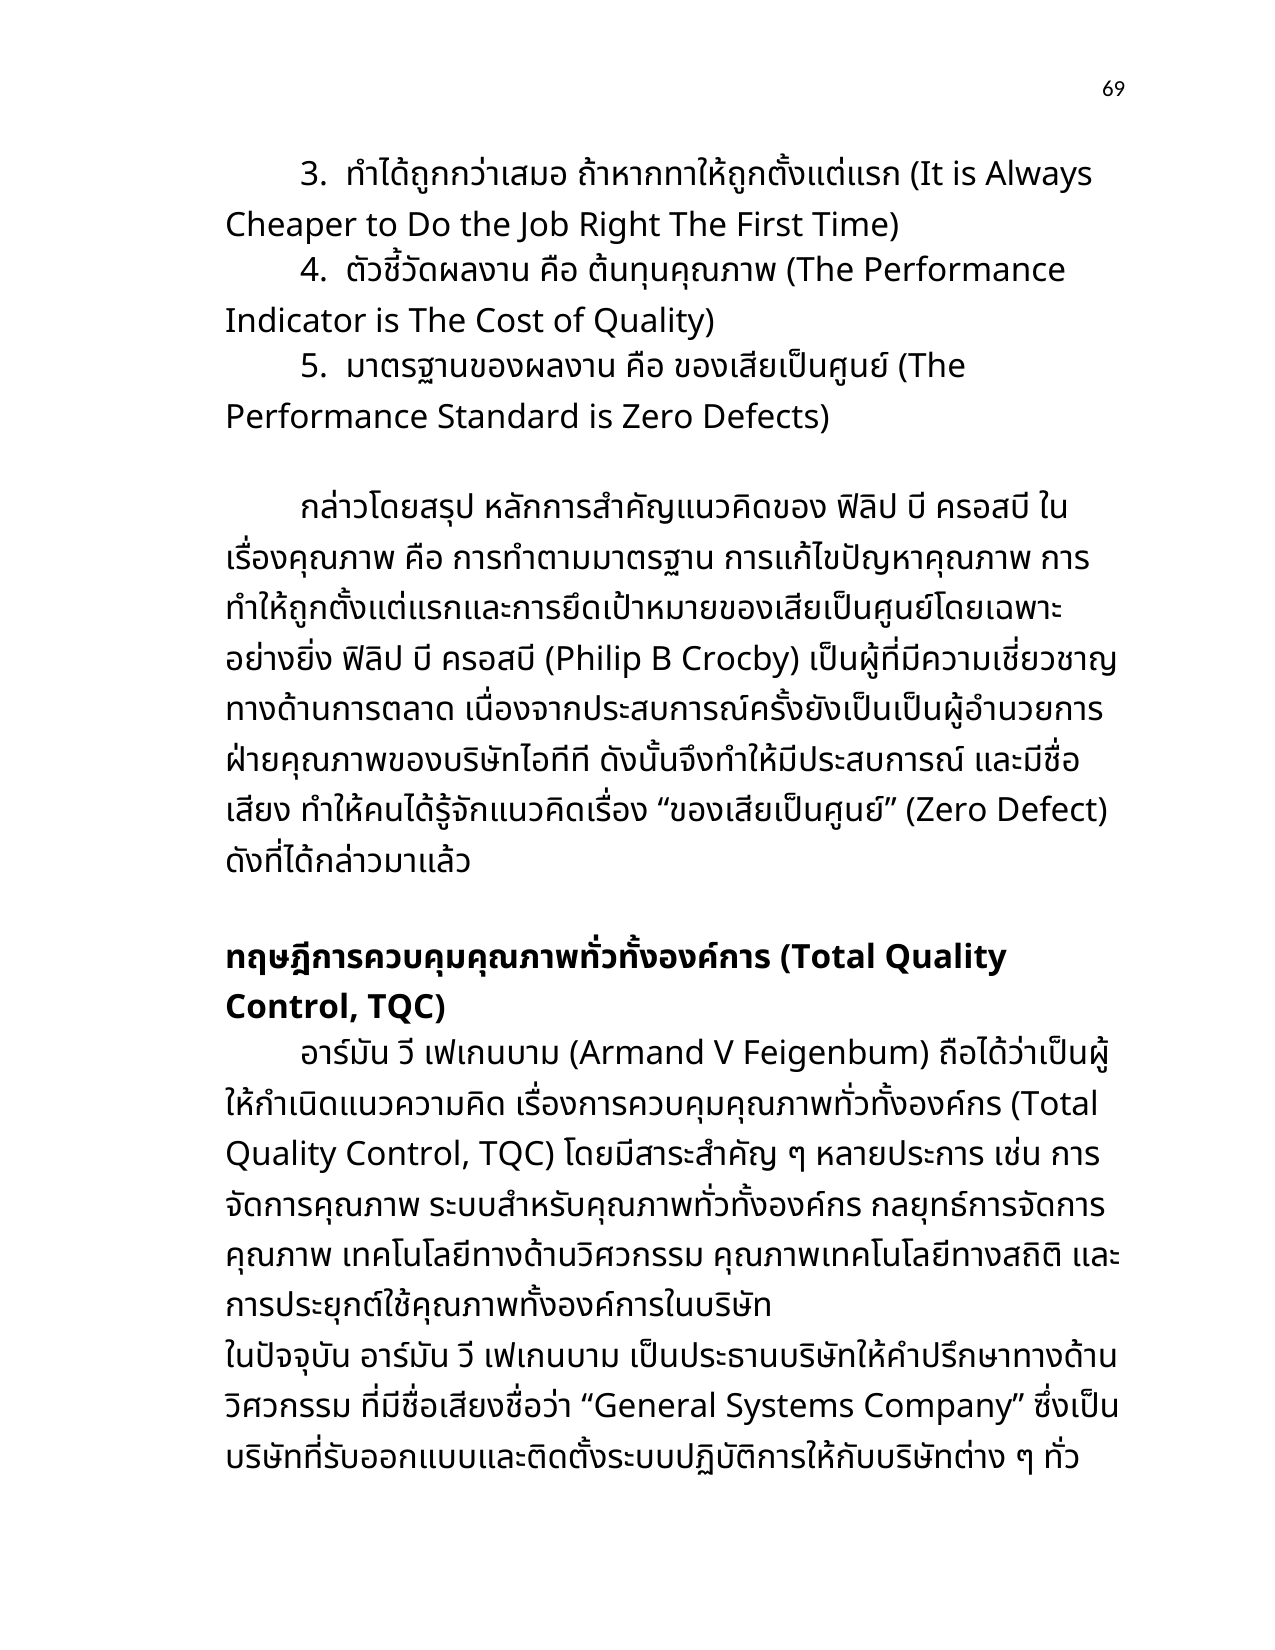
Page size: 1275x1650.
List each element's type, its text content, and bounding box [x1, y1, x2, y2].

text 5. มาตรฐานของผลงาน คือ ของเสียเป็นศูนย์ (The Performance Standard is Zero Defects) [225, 342, 1125, 438]
text 4. ตัวชี้วัดผลงาน คือ ต้นทุนคุณภาพ (The Performance Indicator is The Cost of Quality) [225, 246, 1125, 342]
text กล่าวโดยสรุป หลักการสำคัญแนวคิดของ ฟิลิป บี ครอสบี ในเรื่องคุณภาพ คือ การทำตามมาตรฐาน การแก้ไขปัญหาคุณภาพ การทำให้ถูกตั้งแต่แรกและการยึดเป้าหมายของเสียเป็นศูนย์โดยเฉพาะอย่างยิ่ง ฟิลิป บี ครอสบี (Philip B Crocby) เป็นผู้ที่มีความเชี่ยวชาญทางด้านการตลาด เนื่องจากประสบการณ์ครั้งยังเป็นเป็นผู้อำนวยการฝ่ายคุณภาพของบริษัทไอทีที ดังนั้นจึงทำให้มีประสบการณ์ และมีชื่อเสียง ทำให้คนได้รู้จักแนวคิดเรื่อง “ของเสียเป็นศูนย์” (Zero Defect) ดังที่ได้กล่าวมาแล้ว [225, 483, 1125, 887]
text ทฤษฎีการควบคุมคุณภาพทั่วทั้งองค์การ (Total Quality Control, TQC) [225, 933, 1125, 1029]
text 3. ทำได้ถูกกว่าเสมอ ถ้าหากทาให้ถูกตั้งแต่แรก (It is Always Cheaper to Do the Job Right The First Time) [225, 150, 1125, 246]
